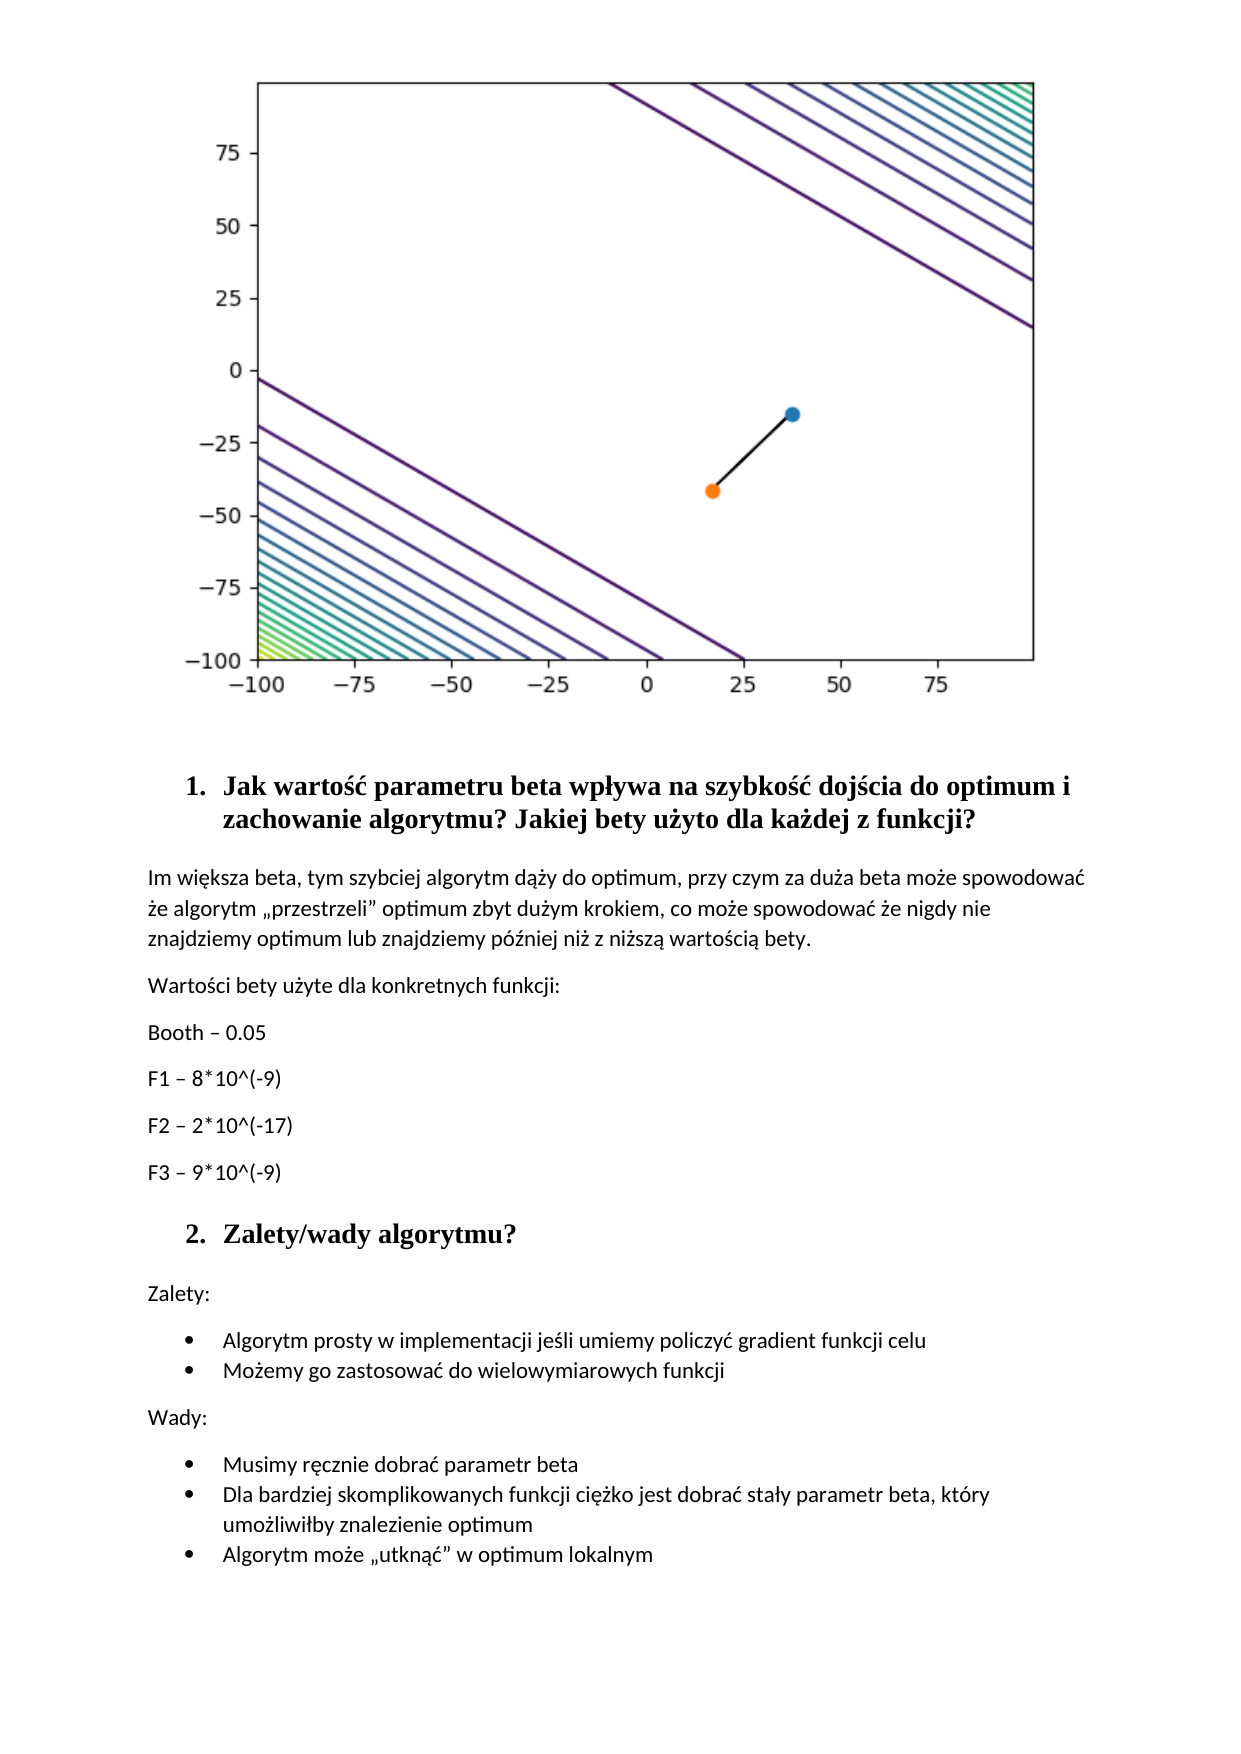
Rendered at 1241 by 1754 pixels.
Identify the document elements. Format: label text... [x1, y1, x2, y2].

text Im większa beta, tym szybciej algorytm dąży do optimum, przy czym za duża beta może spowodować że algorytm „przestrzeli” optimum zbyt dużym krokiem, co może spowodować że nigdy nie znajdziemy optimum lub znajdziemy później niż z niższą wartością bety. [148, 863, 1093, 952]
list Jak wartość parametru beta wpływa na szybkość dojścia do optimum i zachowanie algorytmu? Jakiej bety użyto dla każdej z funkcji? [185, 769, 1093, 834]
list Możemy go zastosować do wielowymiarowych funkcji [185, 1356, 1093, 1384]
text F3 – 9*10^(-9) [148, 1158, 1093, 1186]
text Booth – 0.05 [148, 1018, 1093, 1046]
list Algorytm może „utknąć” w optimum lokalnym [185, 1541, 1093, 1569]
list Algorytm prosty w implementacji jeśli umiemy policzyć gradient funkcji celu [185, 1326, 1093, 1354]
list Dla bardziej skomplikowanych funkcji ciężko jest dobrać stały parametr beta, który umożliwiłby znalezienie optimum [185, 1480, 1093, 1538]
text F2 – 2*10^(-17) [148, 1111, 1093, 1139]
list Musimy ręcznie dobrać parametr beta [185, 1450, 1093, 1478]
list Zalety/wady algorytmu? [185, 1218, 1093, 1250]
text Zalety: [148, 1279, 1093, 1307]
text F1 – 8*10^(-9) [148, 1064, 1093, 1092]
text Wady: [148, 1403, 1093, 1431]
text Wartości bety użyte dla konkretnych funkcji: [148, 971, 1093, 999]
picture [173, 31, 1061, 719]
